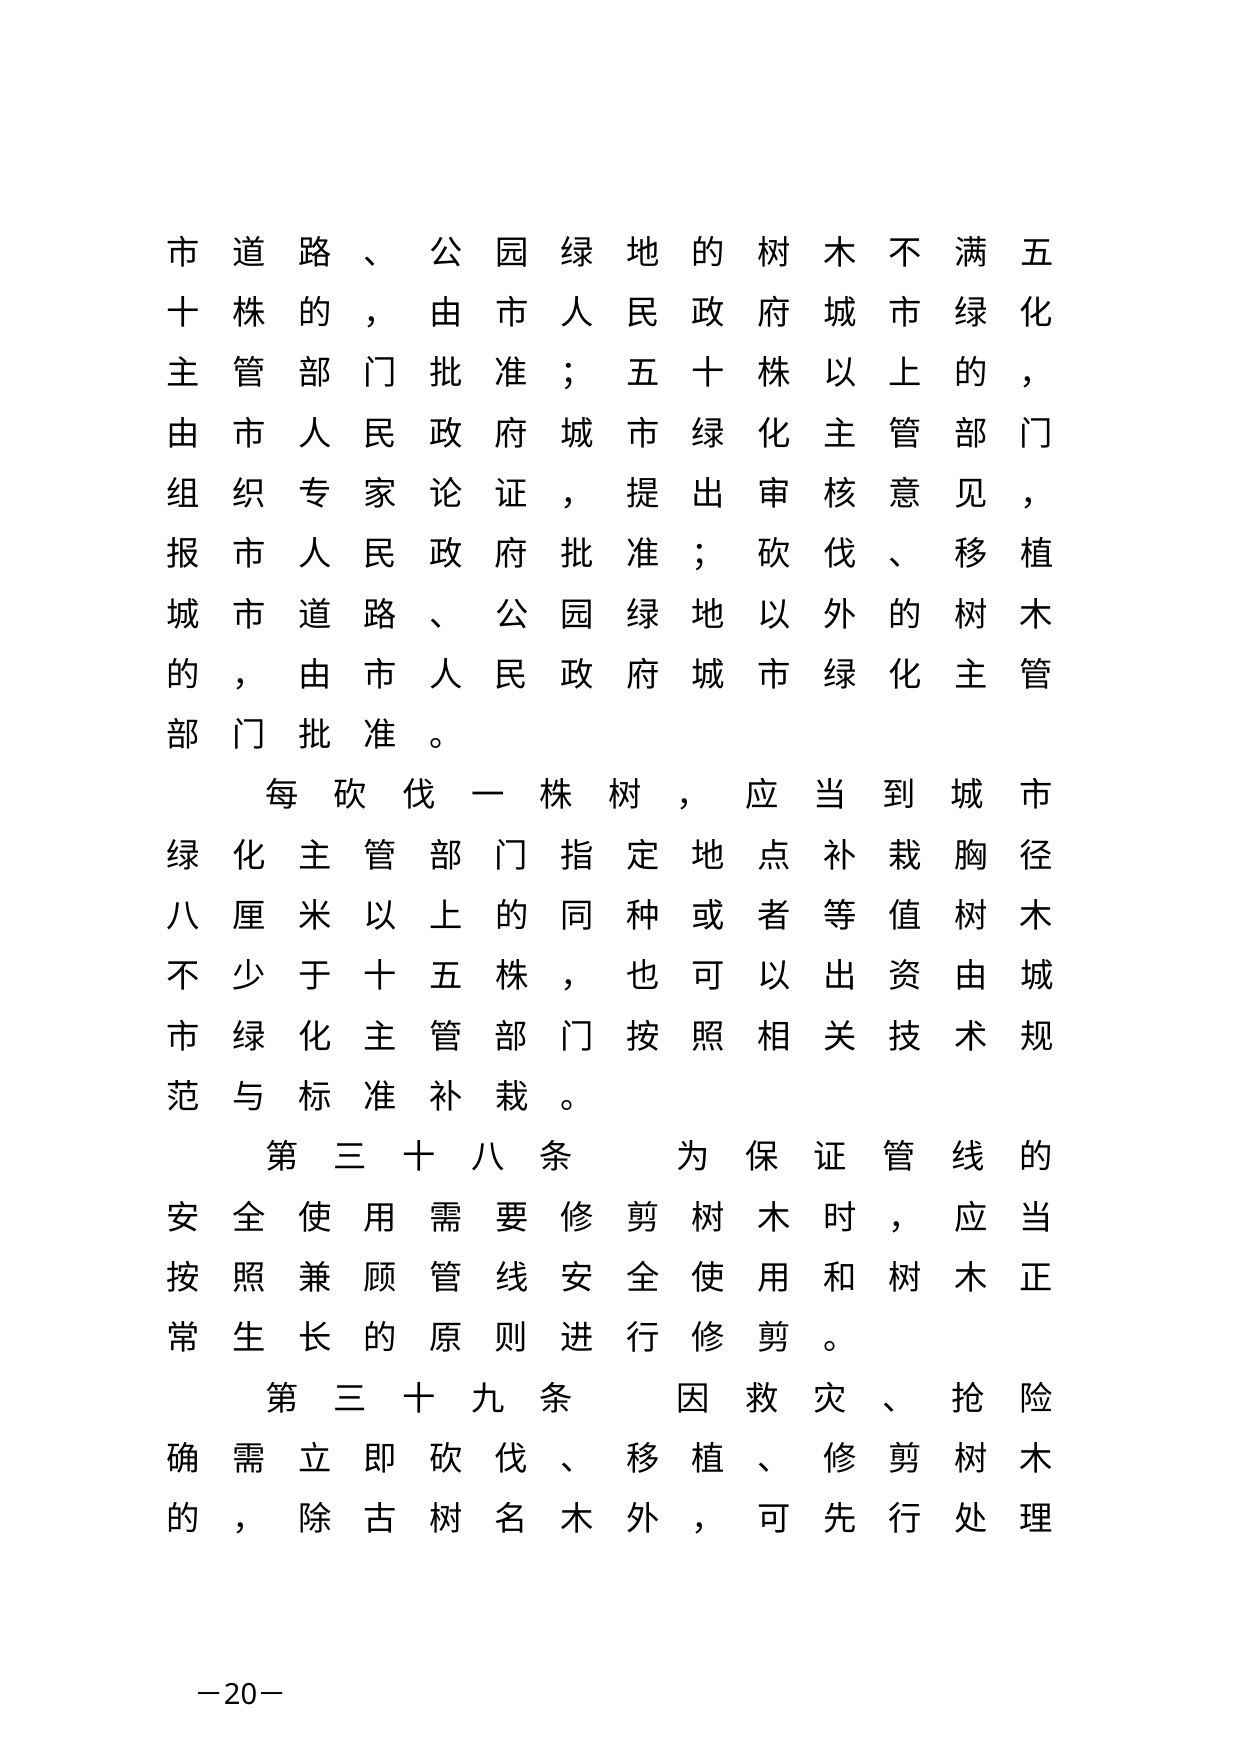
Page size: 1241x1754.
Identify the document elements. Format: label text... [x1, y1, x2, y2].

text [167, 1365, 1085, 1546]
text 每砍伐一株树，应当到城市绿化主管部门指定地点补栽胸径八厘米以上的同种或者等值树木不少于十五株，也可以出资由城市绿化主管部门按照相关技术规范与标准补栽。 [167, 762, 1085, 1124]
text 第三十八条 为保证管线的安全使用需要修剪树木时，应当按照兼顾管线安全使用和树木正常生长的原则进行修剪。 [167, 1124, 1085, 1365]
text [167, 219, 1085, 762]
